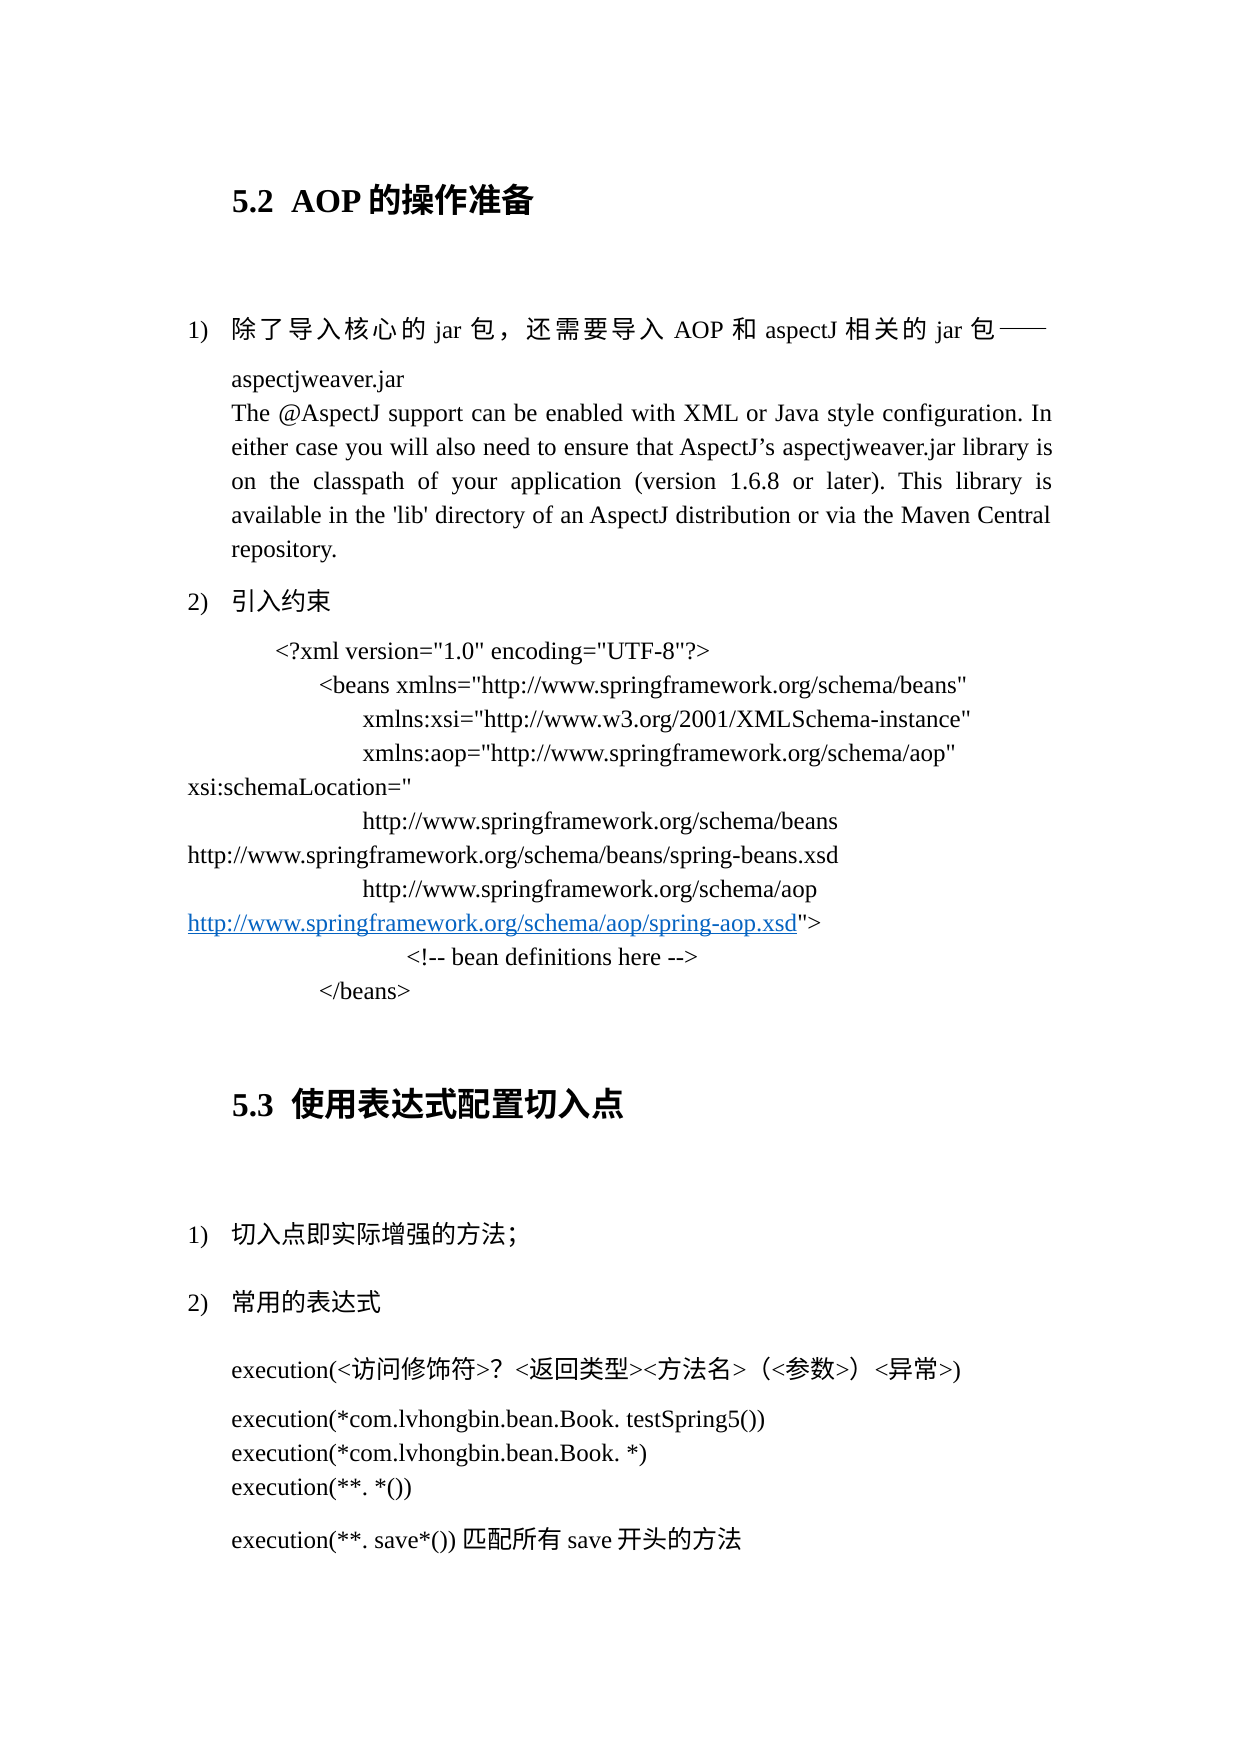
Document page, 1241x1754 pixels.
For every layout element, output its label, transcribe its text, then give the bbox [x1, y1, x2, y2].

list 常用的表达式 [187, 1266, 1053, 1334]
text <?xml version="1.0" encoding="UTF-8"?> [187, 633, 1053, 667]
subtitle AOP的操作准备 [232, 164, 1053, 232]
text http://www.springframework.org/schema/aop http://www.springframework.org/schema/aop/spring-aop.xsd"> [187, 871, 1053, 939]
list execution(<访问修饰符>？<返回类型><方法名>（<参数>）<异常>) [231, 1334, 1053, 1402]
list 切入点即实际增强的方法； [187, 1198, 1053, 1266]
list 引入约束 [187, 566, 1053, 633]
list The @AspectJ support can be enabled with XML or Java style configuration. In either case you will also need to ensure that AspectJ’s aspectjweaver.jar library is on the classpath of your application (version 1.6.8 or later). This library is available in the 'lib' directory of an AspectJ distribution or via the Maven Central repository. [231, 396, 1053, 566]
list 除了导入核心的jar包，还需要导入AOP和aspectJ相关的jar包——aspectjweaver.jar [187, 294, 1053, 396]
text execution(**. *()) [187, 1470, 1053, 1504]
text </beans> [275, 973, 1053, 1007]
text http://www.springframework.org/schema/beans http://www.springframework.org/schema/beans/spring-beans.xsd [187, 803, 1053, 871]
text execution(*com.lvhongbin.bean.Book. testSpring5()) [187, 1402, 1053, 1436]
subtitle 使用表达式配置切入点 [232, 1068, 1053, 1136]
text xmlns:aop="http://www.springframework.org/schema/aop" xsi:schemaLocation=" [187, 735, 1053, 803]
text <beans xmlns="http://www.springframework.org/schema/beans" [275, 667, 1053, 701]
text <!-- bean definitions here --> [362, 939, 1053, 973]
text execution(**. save*()) 匹配所有save开头的方法 [187, 1504, 1053, 1572]
text execution(*com.lvhongbin.bean.Book. *) [187, 1436, 1053, 1470]
text xmlns:xsi="http://www.w3.org/2001/XMLSchema-instance" [187, 701, 1053, 735]
